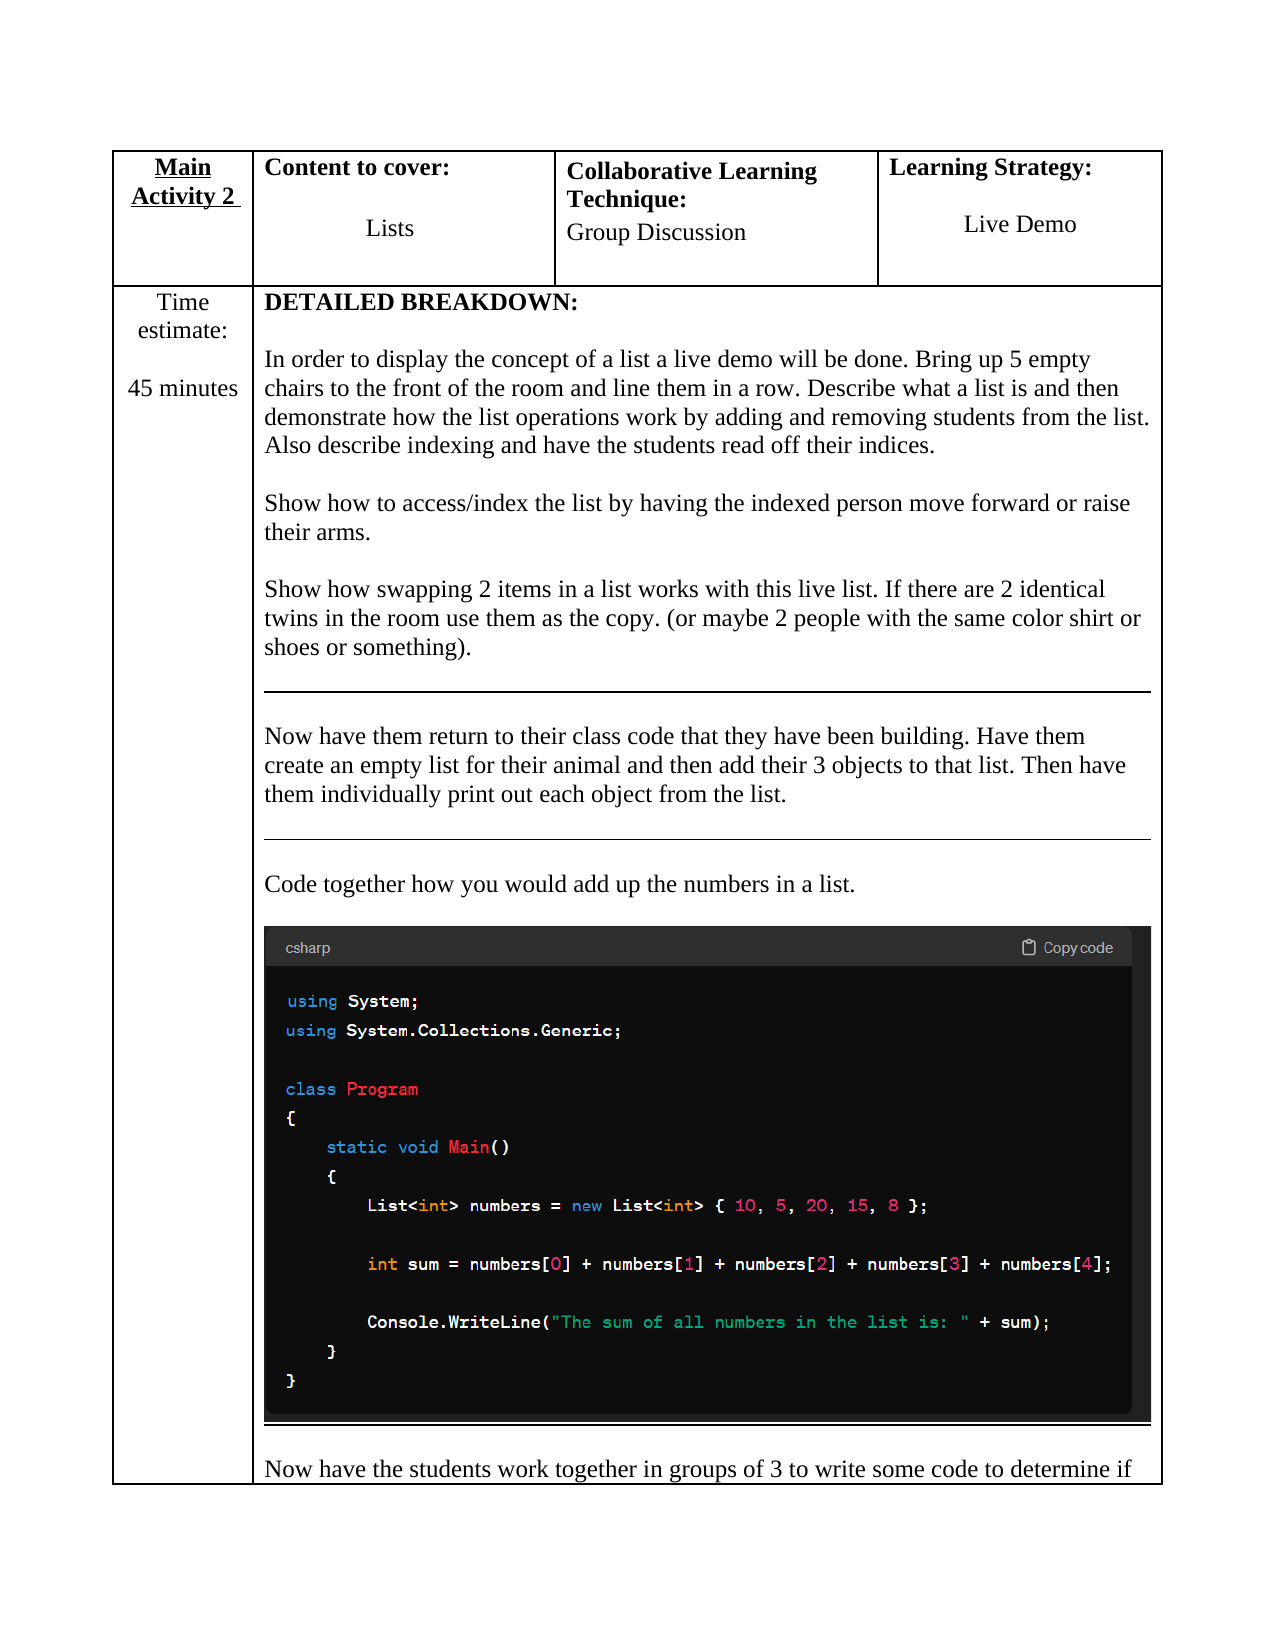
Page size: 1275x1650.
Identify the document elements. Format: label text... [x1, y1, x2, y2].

table_cell Collaborative Learning Technique: Group Discussion [556, 152, 877, 284]
table_cell Content to cover: Lists [254, 152, 554, 284]
table_cell Learning Strategy: Live Demo [879, 152, 1161, 284]
table_cell Main Activity 2 [114, 152, 252, 284]
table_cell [114, 287, 252, 1483]
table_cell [254, 287, 1161, 1483]
picture [264, 926, 1152, 1422]
